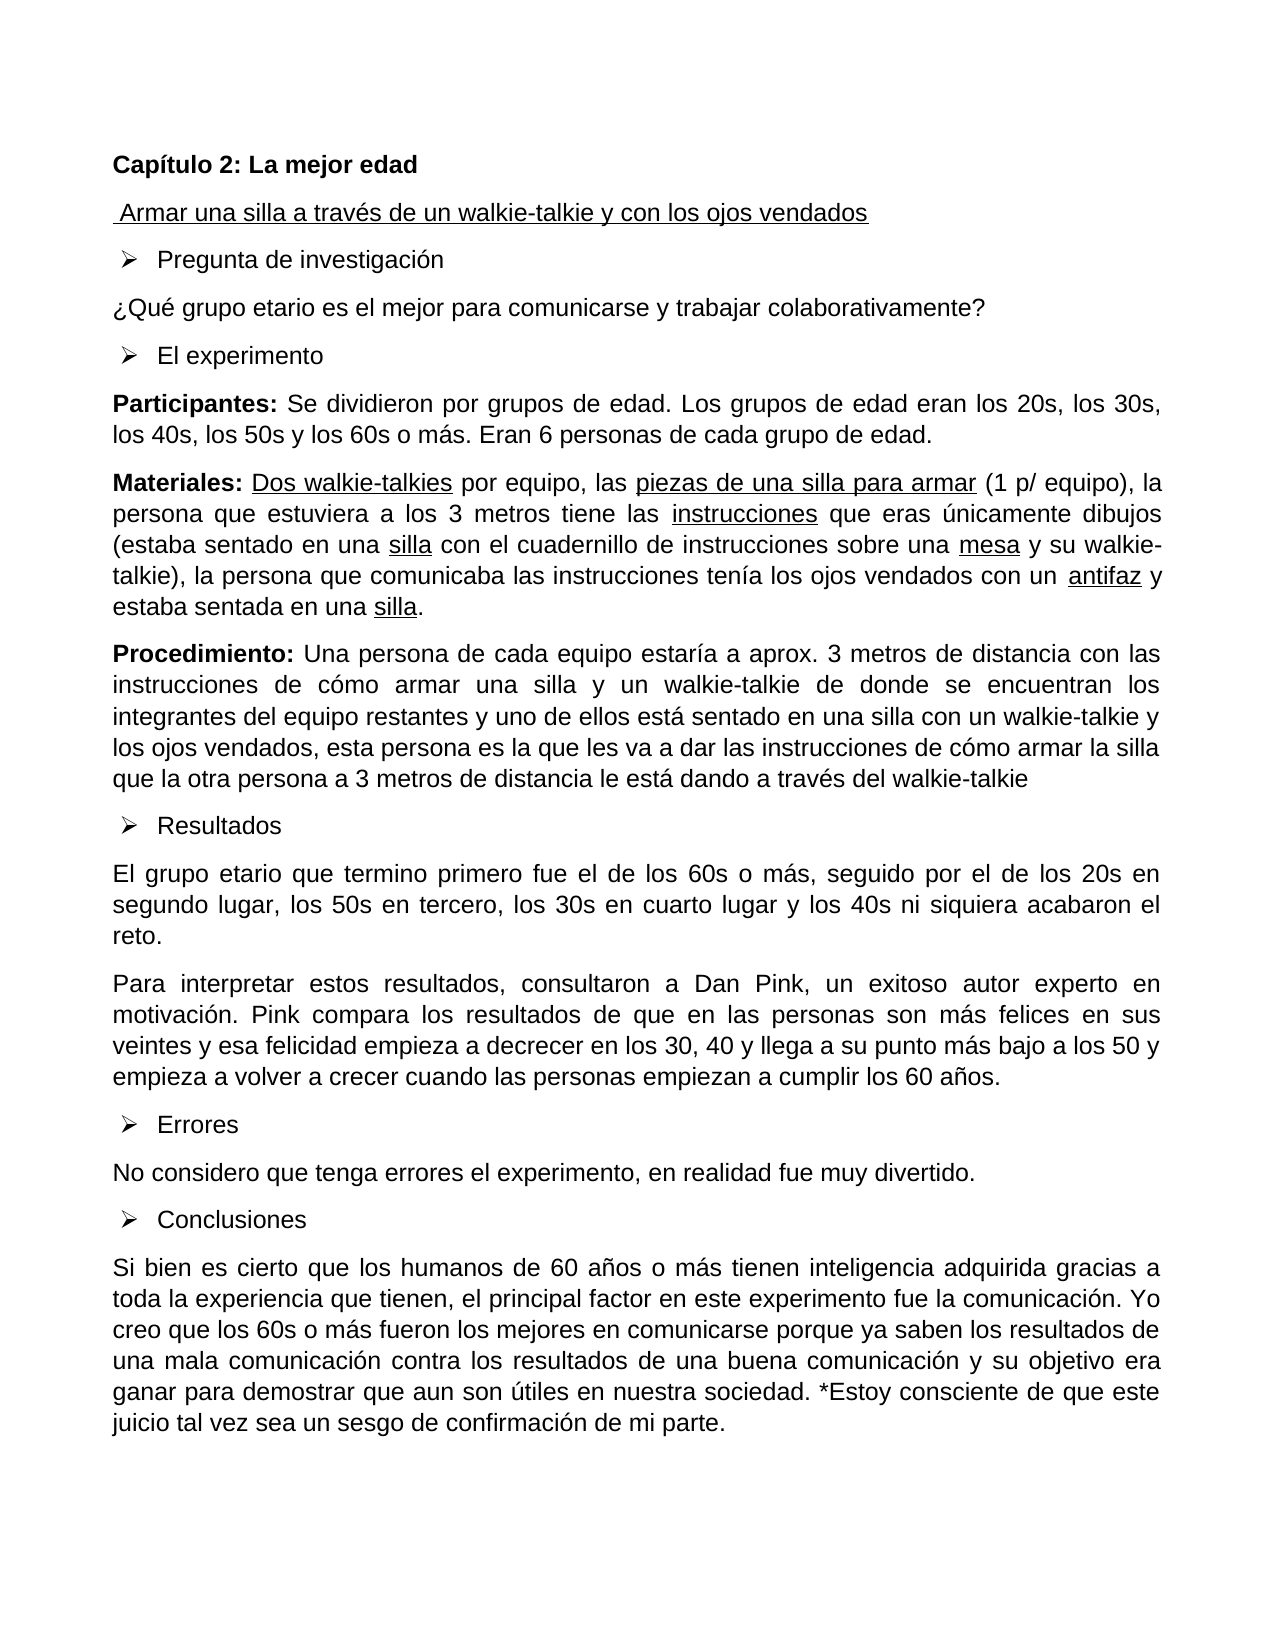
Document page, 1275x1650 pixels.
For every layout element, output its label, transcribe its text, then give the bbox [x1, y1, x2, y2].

text Si bien es cierto que los humanos de 60 años o más tienen inteligencia adquirida gracias a toda la experiencia que tienen, el principal factor en este experimento fue la comunicación. Yo creo que los 60s o más fueron los mejores en comunicarse porque ya saben los resultados de una mala comunicación contra los resultados de una buena comunicación y su objetivo era ganar para demostrar que aun son útiles en nuestra sociedad. *Estoy consciente de que este juicio tal vez sea un sesgo de confirmación de mi parte. [112, 1253, 1162, 1437]
list Conclusiones [119, 1205, 1162, 1234]
list Resultados [119, 811, 1162, 840]
list El experimento [119, 341, 1162, 370]
text Procedimiento: Una persona de cada equipo estaría a aprox. 3 metros de distancia con las instrucciones de cómo armar una silla y un walkie-talkie de donde se encuentran los integrantes del equipo restantes y uno de ellos está sentado en una silla con un walkie-talkie y los ojos vendados, esta persona es la que les va a dar las instrucciones de cómo armar la silla que la otra persona a 3 metros de distancia le está dando a través del walkie-talkie [112, 639, 1162, 792]
text No considero que tenga errores el experimento, en realidad fue muy divertido. [112, 1157, 1162, 1186]
text Materiales: Dos walkie-talkies por equipo, las piezas de una silla para armar (1 p/ equipo), la persona que estuviera a los 3 metros tiene las instrucciones que eras únicamente dibujos (estaba sentado en una silla con el cuadernillo de instrucciones sobre una mesa y su walkie-talkie), la persona que comunicaba las instrucciones tenía los ojos vendados con un antifaz y estaba sentada en una silla. [112, 467, 1162, 620]
text Armar una silla a través de un walkie-talkie y con los ojos vendados [112, 198, 1162, 226]
list Pregunta de investigación [119, 245, 1162, 274]
text Participantes: Se dividieron por grupos de edad. Los grupos de edad eran los 20s, los 30s, los 40s, los 50s y los 60s o más. Eran 6 personas de cada grupo de edad. [112, 389, 1162, 448]
text ¿Qué grupo etario es el mejor para comunicarse y trabajar colaborativamente? [112, 293, 1162, 322]
text El grupo etario que termino primero fue el de los 60s o más, seguido por el de los 20s en segundo lugar, los 50s en tercero, los 30s en cuarto lugar y los 40s ni siquiera acabaron el reto. [112, 859, 1162, 950]
text Para interpretar estos resultados, consultaron a Dan Pink, un exitoso autor experto en motivación. Pink compara los resultados de que en las personas son más felices en sus veintes y esa felicidad empieza a decrecer en los 30, 40 y llega a su punto más bajo a los 50 y empieza a volver a crecer cuando las personas empiezan a cumplir los 60 años. [112, 969, 1162, 1091]
text Capítulo 2: La mejor edad [112, 150, 1162, 179]
list Errores [119, 1110, 1162, 1138]
